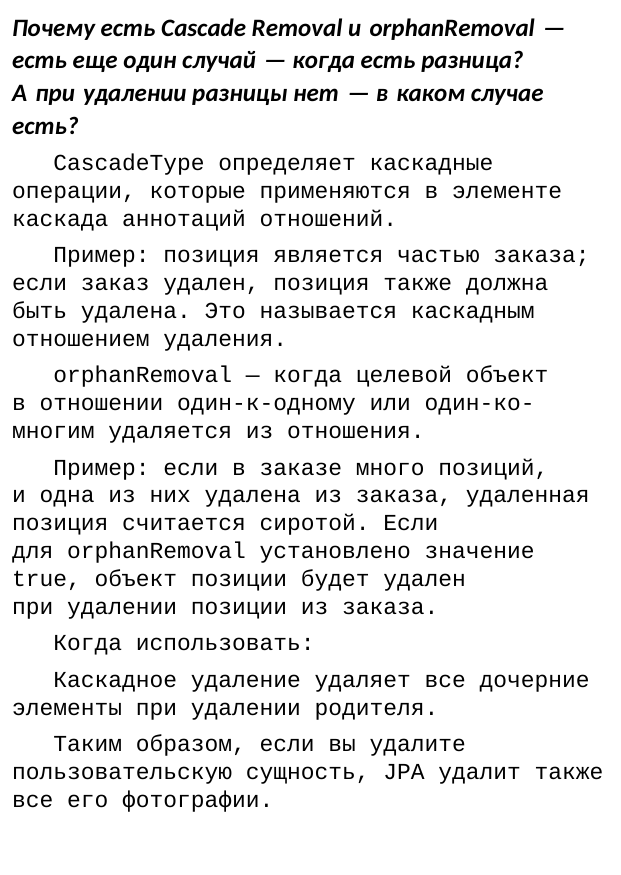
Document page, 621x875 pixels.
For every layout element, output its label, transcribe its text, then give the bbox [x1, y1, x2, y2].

text CascadeType определяет каскадные операции, которые применяются в элементе каскада аннотаций отношений. [12, 152, 608, 233]
text Таким образом, если вы удалите пользовательскую сущность, JPA удалит также все его фотографии. [12, 732, 608, 814]
text Каскадное удаление удаляет все дочерние элементы при удалении родителя. [12, 668, 608, 722]
text Пример: если в заказе много позиций, и одна из них удалена из заказа, удаленная позиция считается сиротой. Если для orphanRemoval установлено значение true, объект позиции будет удален при удалении позиции из заказа. [12, 456, 608, 621]
text orphanRemoval — когда целевой объект в отношении один-к-одному или один-ко-многим удаляется из отношения. [12, 364, 608, 446]
text Когда использовать: [12, 632, 608, 658]
text Пример: позиция является частью заказа; если заказ удален, позиция также должна быть удалена. Это называется каскадным отношением удаления. [12, 244, 608, 353]
subtitle Почему есть Cascade Removal и orphanRemoval — есть еще один случай — когда есть разница? А при удалении разницы нет — в каком случае есть? [12, 12, 608, 141]
